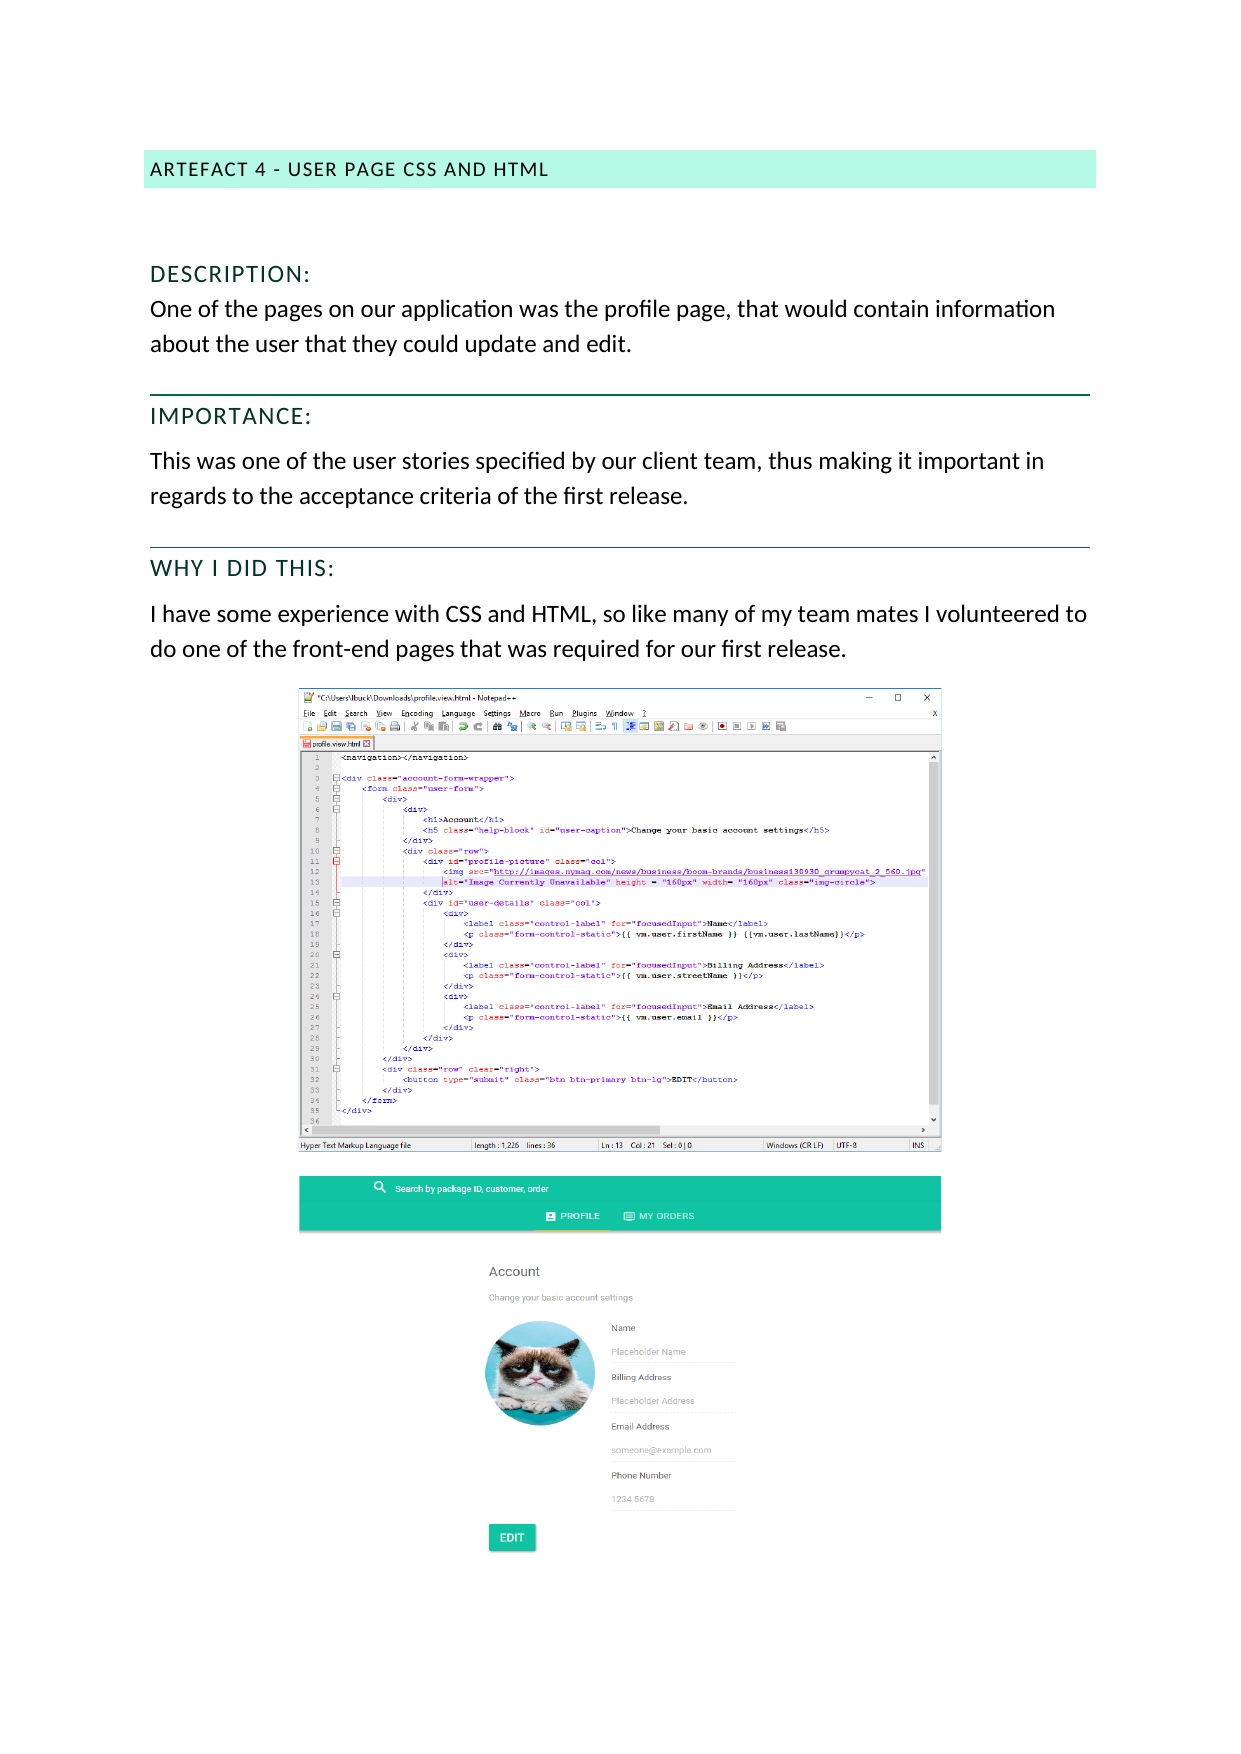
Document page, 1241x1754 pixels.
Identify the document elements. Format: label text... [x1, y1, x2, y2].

picture [299, 1176, 942, 1590]
text This was one of the user stories specified by our client team, thus making it important in regards to the acceptance criteria of the first release. [150, 445, 1090, 511]
text I have some experience with CSS and HTML, so like many of my team mates I volunteered to do one of the front-end pages that was required for our first release. [150, 598, 1090, 663]
subtitle Artefact 4 - User Page CSS and HTML [150, 156, 1090, 182]
subtitle Why I did this: [150, 548, 1090, 583]
subtitle Importance: [150, 396, 1090, 430]
picture [298, 688, 942, 1152]
text Description: One of the pages on our application was the profile page, that would contain information about the user that they could update and edit. [150, 258, 1090, 358]
